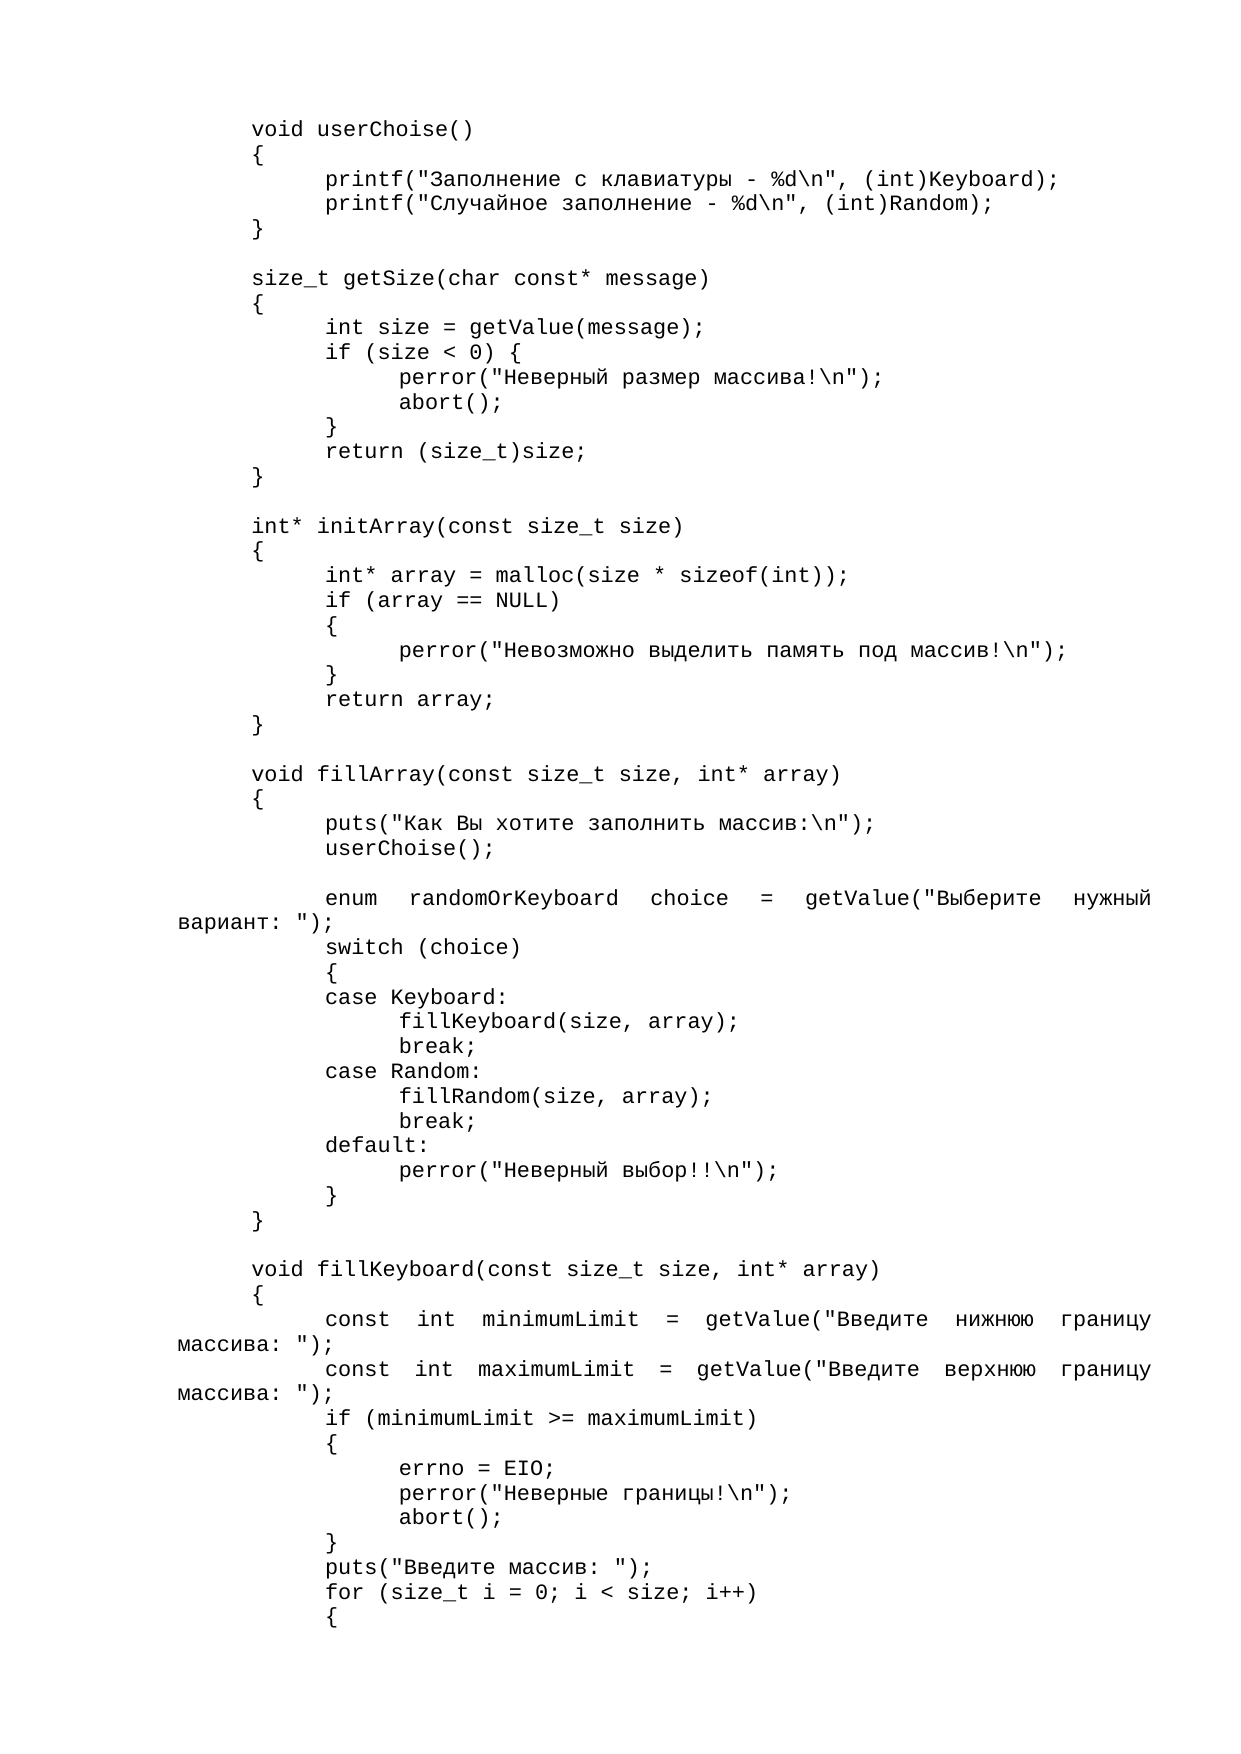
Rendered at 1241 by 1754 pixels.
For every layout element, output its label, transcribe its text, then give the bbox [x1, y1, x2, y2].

text default: [177, 1134, 1152, 1159]
text } [177, 1531, 1152, 1556]
text perror("Неверный выбор!!\n"); [177, 1159, 1152, 1184]
text { [177, 614, 1152, 639]
text errno = EIO; [177, 1457, 1152, 1482]
text return array; [177, 688, 1152, 713]
text const int maximumLimit = getValue("Введите верхнюю границу массива: "); [177, 1358, 1152, 1407]
text return (size_t)size; [177, 440, 1152, 465]
text switch (choice) [177, 936, 1152, 961]
text for (size_t i = 0; i < size; i++) [177, 1581, 1152, 1606]
text abort(); [177, 1506, 1152, 1531]
text } [177, 1209, 1152, 1234]
text case Keyboard: [177, 986, 1152, 1011]
text if (array == NULL) [177, 589, 1152, 614]
text } [177, 217, 1152, 242]
text puts("Как Вы хотите заполнить массив:\n"); [177, 812, 1152, 837]
text void fillArray(const size_t size, int* array) [177, 763, 1152, 787]
text } [177, 416, 1152, 440]
text break; [177, 1035, 1152, 1060]
text abort(); [177, 391, 1152, 416]
text { [177, 143, 1152, 168]
text } [177, 713, 1152, 738]
text int* initArray(const size_t size) [177, 515, 1152, 539]
text break; [177, 1110, 1152, 1134]
text if (size < 0) { [177, 341, 1152, 366]
text const int minimumLimit = getValue("Введите нижнюю границу массива: "); [177, 1308, 1152, 1358]
text int* array = malloc(size * sizeof(int)); [177, 564, 1152, 589]
text { [177, 787, 1152, 812]
text userChoise(); [177, 837, 1152, 862]
text { [177, 1283, 1152, 1308]
text puts("Введите массив: "); [177, 1556, 1152, 1581]
text { [177, 961, 1152, 986]
text if (minimumLimit >= maximumLimit) [177, 1407, 1152, 1432]
text } [177, 1184, 1152, 1209]
text int size = getValue(message); [177, 316, 1152, 341]
text { [177, 539, 1152, 564]
text fillRandom(size, array); [177, 1085, 1152, 1110]
text printf("Случайное заполнение - %d\n", (int)Random); [177, 192, 1152, 217]
text } [177, 465, 1152, 490]
text perror("Неверные границы!\n"); [177, 1482, 1152, 1506]
text } [177, 663, 1152, 688]
text size_t getSize(char const* message) [177, 267, 1152, 292]
text void userChoise() [177, 118, 1152, 143]
text case Random: [177, 1060, 1152, 1085]
text enum randomOrKeyboard choice = getValue("Выберите нужный вариант: "); [177, 887, 1152, 936]
text { [177, 1432, 1152, 1457]
text perror("Неверный размер массива!\n"); [177, 366, 1152, 391]
text { [177, 1606, 1152, 1630]
text void fillKeyboard(const size_t size, int* array) [177, 1258, 1152, 1283]
text printf("Заполнение с клавиатуры - %d\n", (int)Keyboard); [177, 168, 1152, 192]
text perror("Невозможно выделить память под массив!\n"); [177, 639, 1152, 663]
text { [177, 292, 1152, 316]
text fillKeyboard(size, array); [177, 1011, 1152, 1035]
